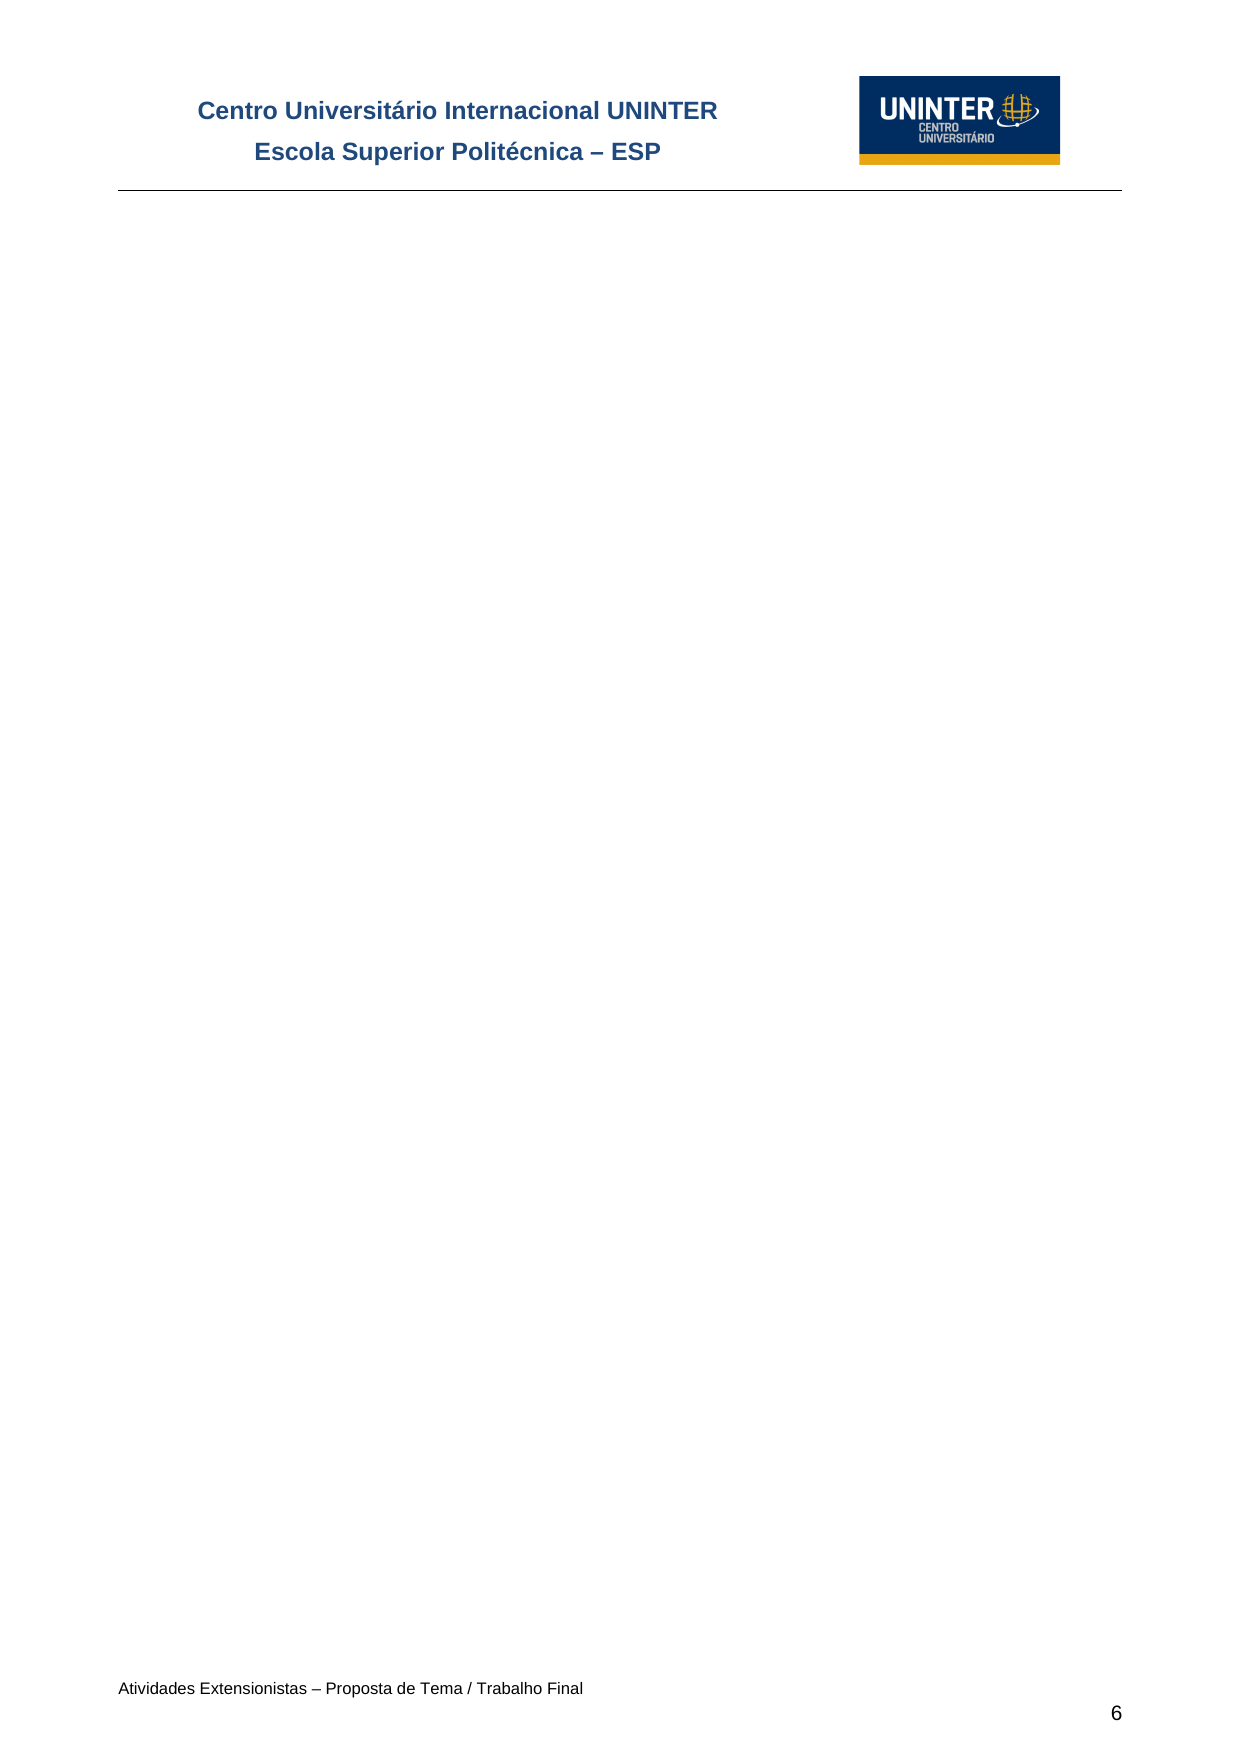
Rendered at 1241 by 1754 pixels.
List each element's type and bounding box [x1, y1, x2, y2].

picture [859, 76, 1061, 165]
